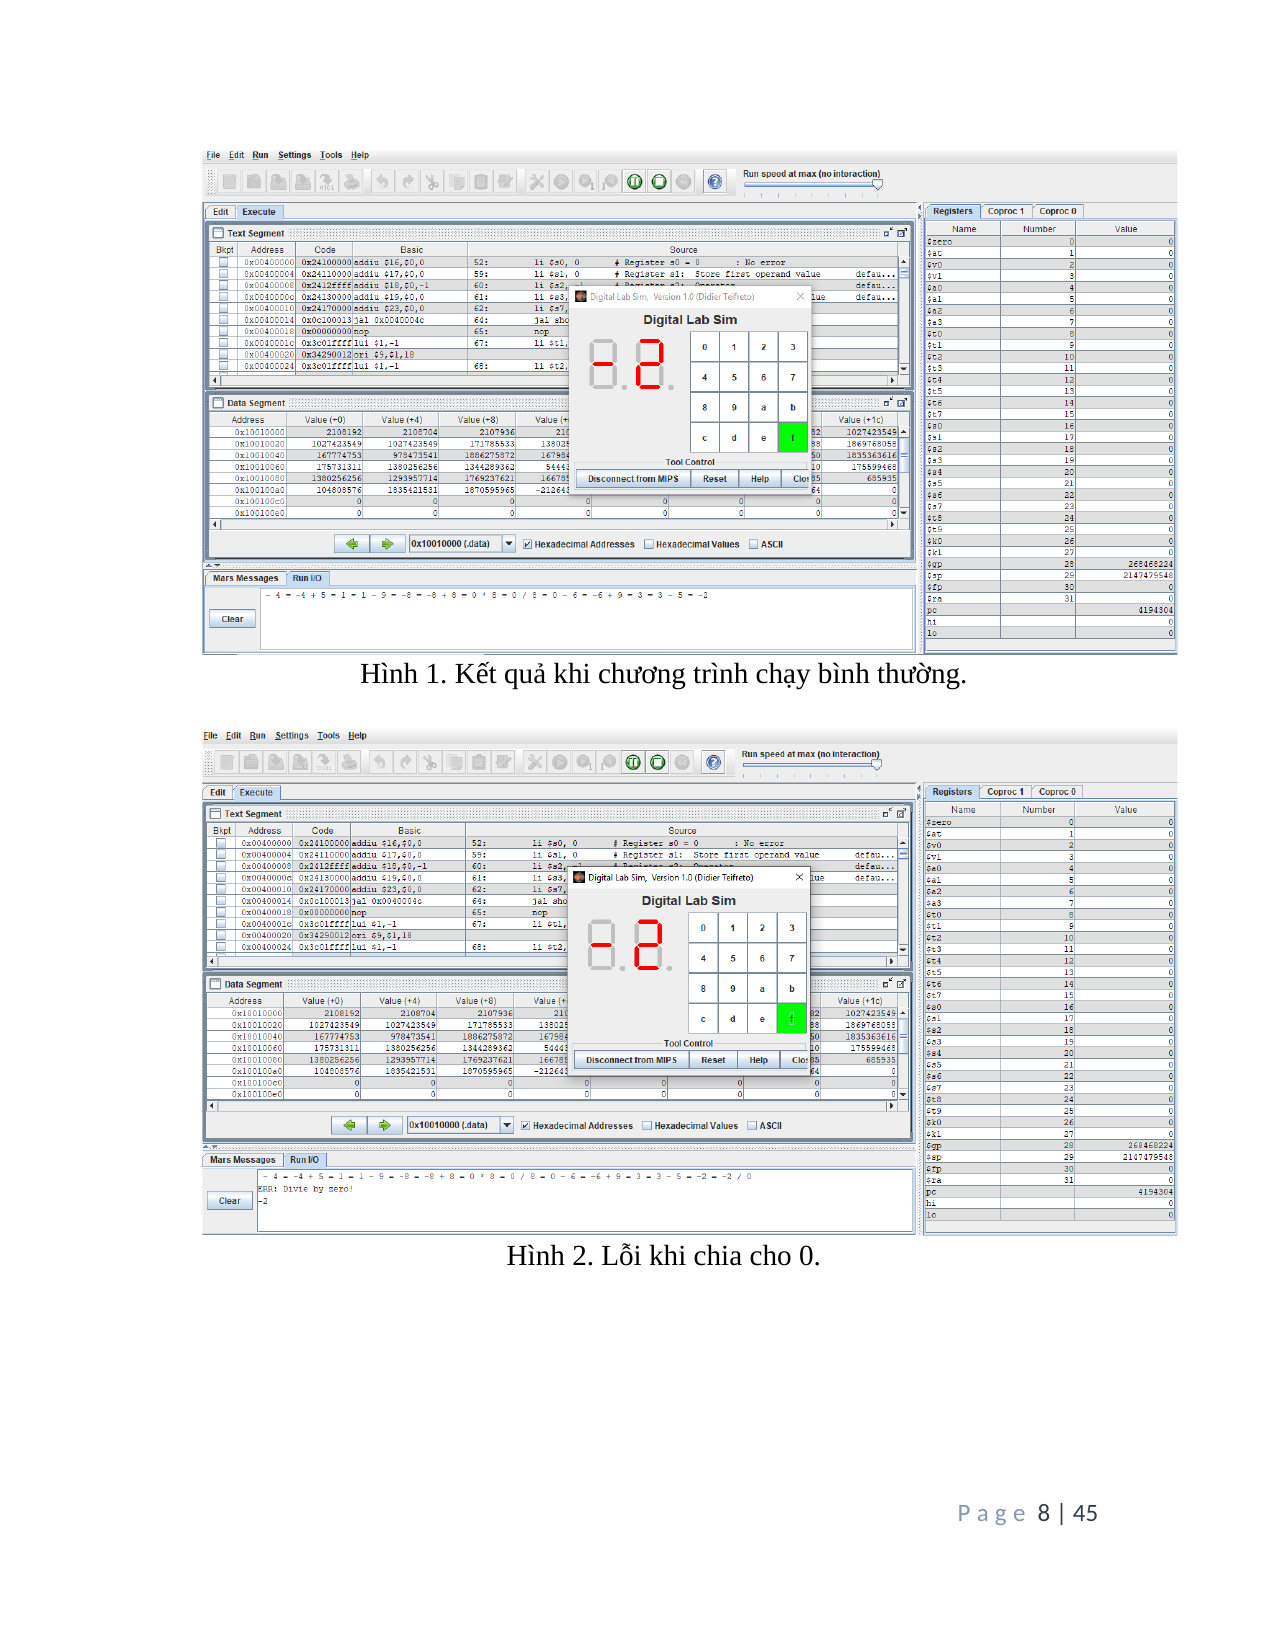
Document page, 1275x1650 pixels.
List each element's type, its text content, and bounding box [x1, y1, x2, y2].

list Hình 1. Kết quả khi chương trình chạy bình thường. [202, 657, 1125, 690]
picture [202, 150, 1178, 655]
list Hình 2. Lỗi khi chia cho 0. [202, 1238, 1125, 1271]
picture [202, 728, 1178, 1236]
